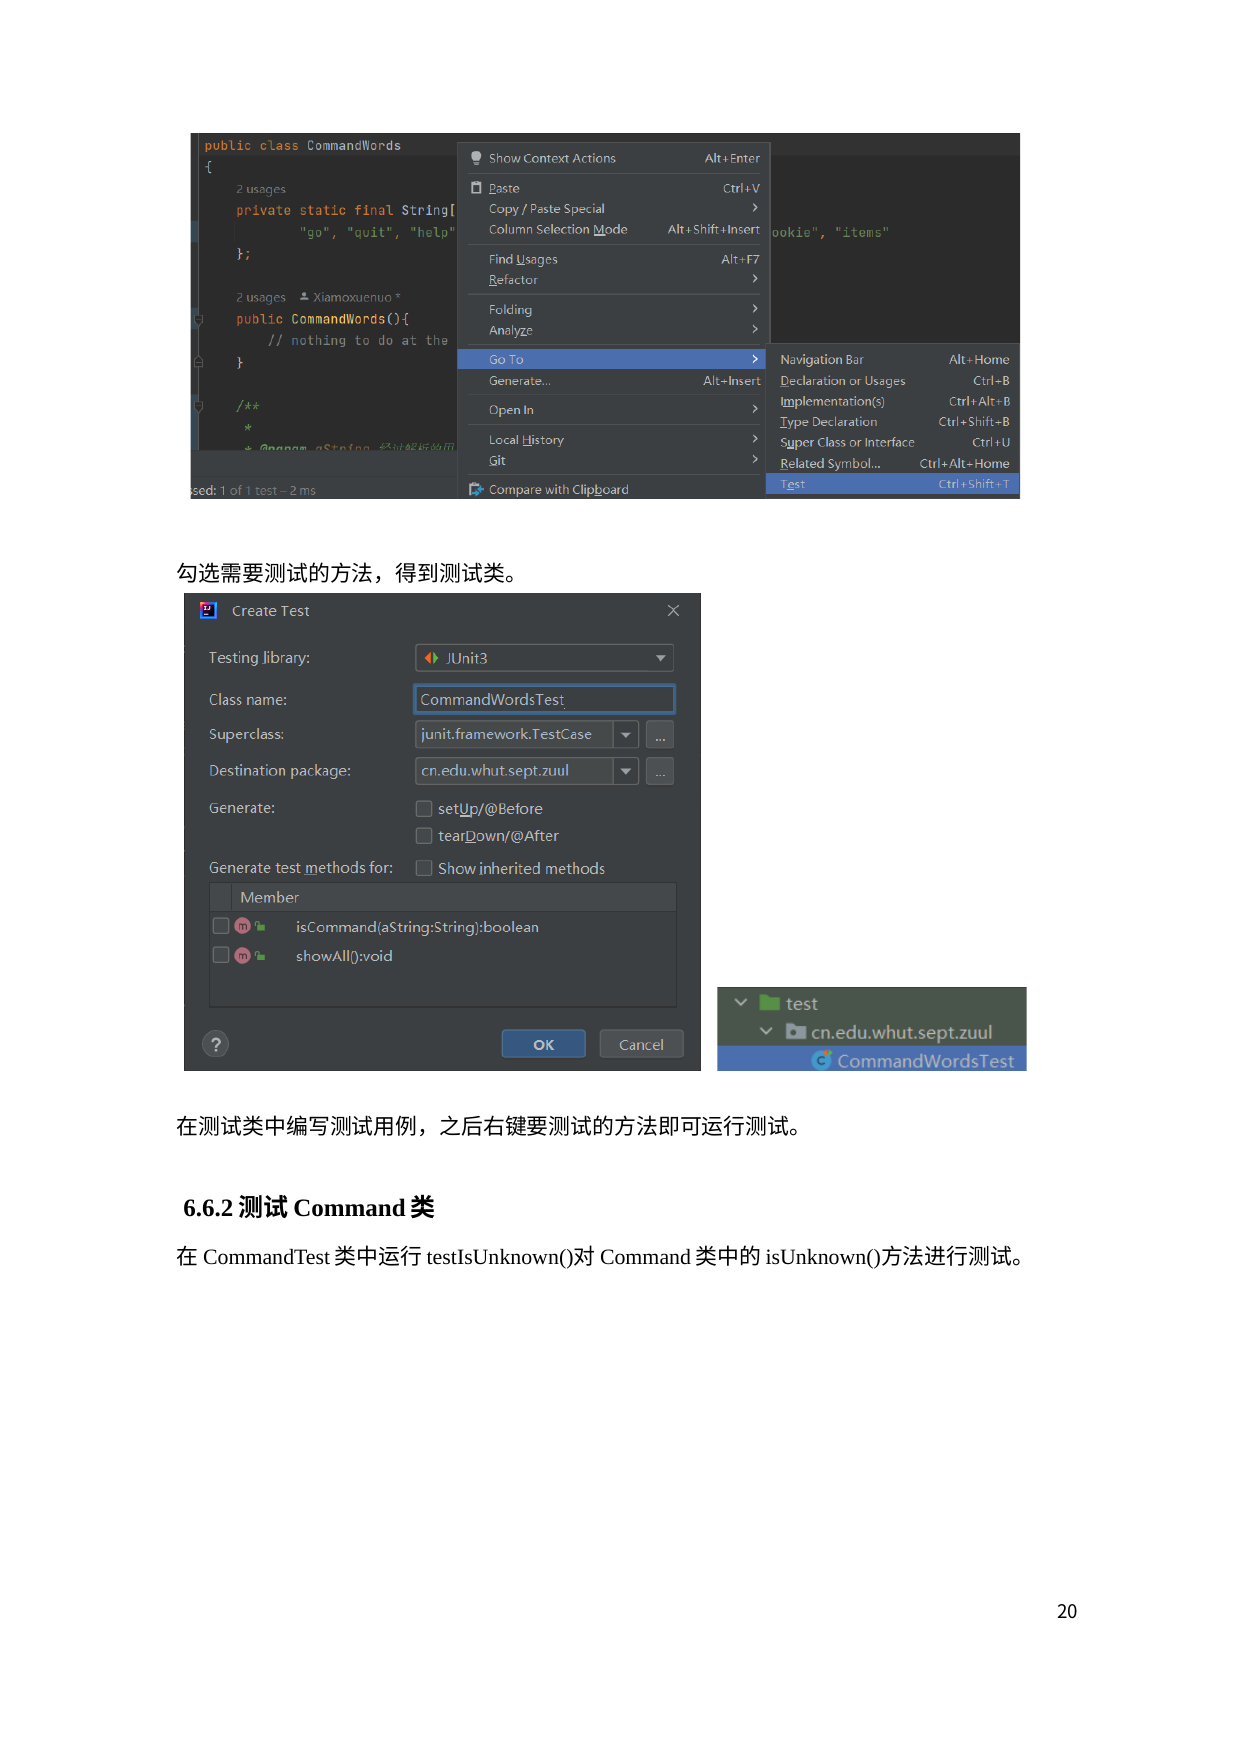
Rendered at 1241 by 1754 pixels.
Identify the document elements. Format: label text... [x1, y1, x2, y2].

text 6.6.2测试Command类 [133, 1173, 1078, 1238]
list 勾选需要测试的方法，得到测试类。 [133, 556, 1078, 588]
list 在测试类中编写测试用例，之后右键要测试的方法即可运行测试。 [133, 1108, 1078, 1141]
picture [190, 133, 1021, 499]
picture [184, 593, 701, 1071]
text 在CommandTest类中运行testIsUnknown()对Command类中的isUnknown()方法进行测试。 [133, 1238, 1078, 1271]
picture [717, 987, 1027, 1071]
